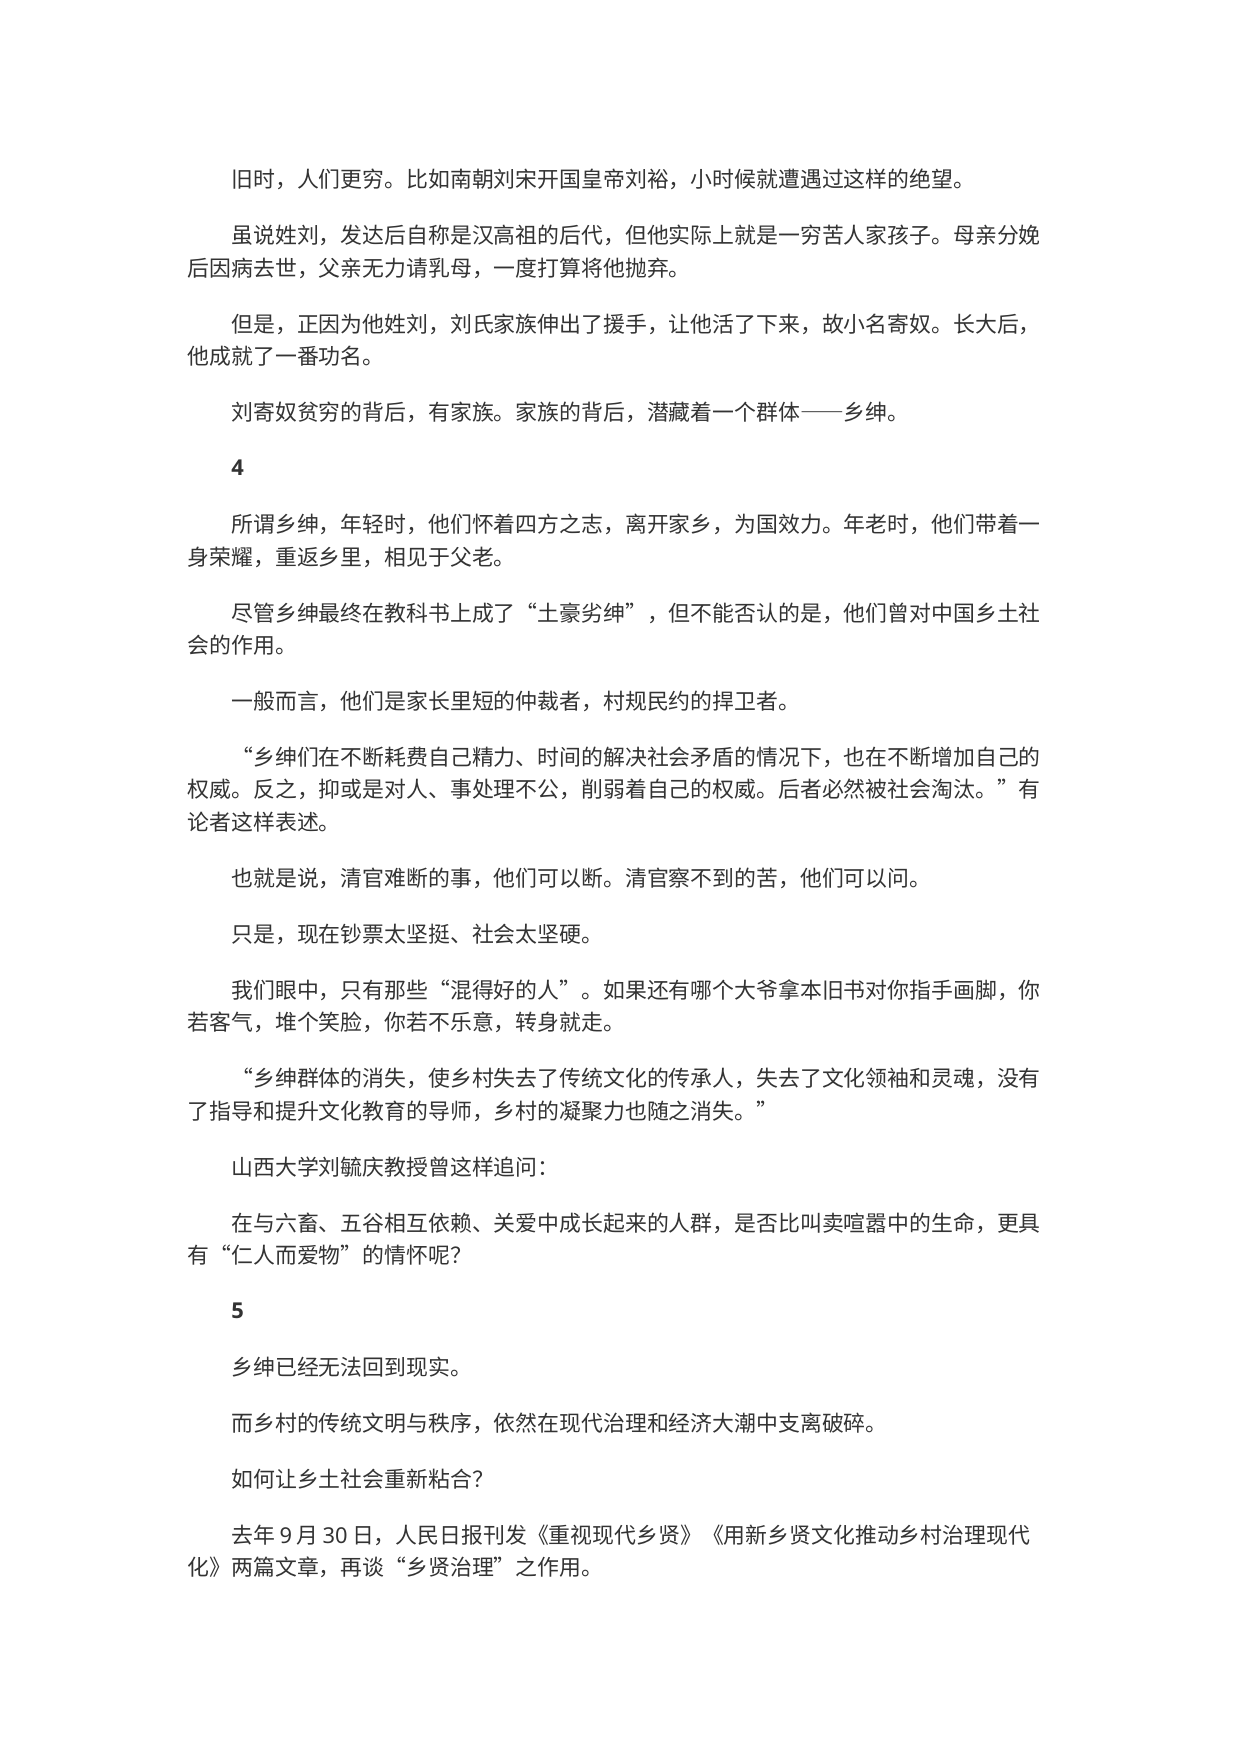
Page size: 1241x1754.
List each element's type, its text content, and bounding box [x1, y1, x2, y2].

text 山西大学刘毓庆教授曾这样追问： [187, 1149, 1053, 1182]
text 只是，现在钞票太坚挺、社会太坚硬。 [187, 916, 1053, 949]
text 刘寄奴贫穷的背后，有家族。家族的背后，潜藏着一个群体——乡绅。 [187, 395, 1053, 427]
text 去年9月30日，人民日报刊发《重视现代乡贤》《用新乡贤文化推动乡村治理现代化》两篇文章，再谈“乡贤治理”之作用。 [187, 1517, 1053, 1582]
text 乡绅已经无法回到现实。 [187, 1349, 1053, 1382]
text 但是，正因为他姓刘，刘氏家族伸出了援手，让他活了下来，故小名寄奴。长大后，他成就了一番功名。 [187, 306, 1053, 371]
text “乡绅们在不断耗费自己精力、时间的解决社会矛盾的情况下，也在不断增加自己的权威。反之，抑或是对人、事处理不公，削弱着自己的权威。后者必然被社会淘汰。”有论者这样表述。 [187, 739, 1053, 837]
text 一般而言，他们是家长里短的仲裁者，村规民约的捍卫者。 [187, 683, 1053, 716]
text 所谓乡绅，年轻时，他们怀着四方之志，离开家乡，为国效力。年老时，他们带着一身荣耀，重返乡里，相见于父老。 [187, 507, 1053, 572]
text 也就是说，清官难断的事，他们可以断。清官察不到的苦，他们可以问。 [187, 860, 1053, 893]
text 4 [187, 451, 1053, 483]
text 在与六畜、五谷相互依赖、关爱中成长起来的人群，是否比叫卖喧嚣中的生命，更具有“仁人而爱物”的情怀呢？ [187, 1205, 1053, 1270]
text 而乡村的传统文明与秩序，依然在现代治理和经济大潮中支离破碎。 [187, 1405, 1053, 1438]
text “乡绅群体的消失，使乡村失去了传统文化的传承人，失去了文化领袖和灵魂，没有了指导和提升文化教育的导师，乡村的凝聚力也随之消失。” [187, 1061, 1053, 1126]
text 5 [187, 1293, 1053, 1326]
text 旧时，人们更穷。比如南朝刘宋开国皇帝刘裕，小时候就遭遇过这样的绝望。 [187, 162, 1053, 194]
text 尽管乡绅最终在教科书上成了“土豪劣绅”，但不能否认的是，他们曾对中国乡土社会的作用。 [187, 595, 1053, 660]
text 虽说姓刘，发达后自称是汉高祖的后代，但他实际上就是一穷苦人家孩子。母亲分娩后因病去世，父亲无力请乳母，一度打算将他抛弃。 [187, 218, 1053, 283]
text 我们眼中，只有那些“混得好的人”。如果还有哪个大爷拿本旧书对你指手画脚，你若客气，堆个笑脸，你若不乐意，转身就走。 [187, 972, 1053, 1037]
text 如何让乡土社会重新粘合？ [187, 1461, 1053, 1494]
